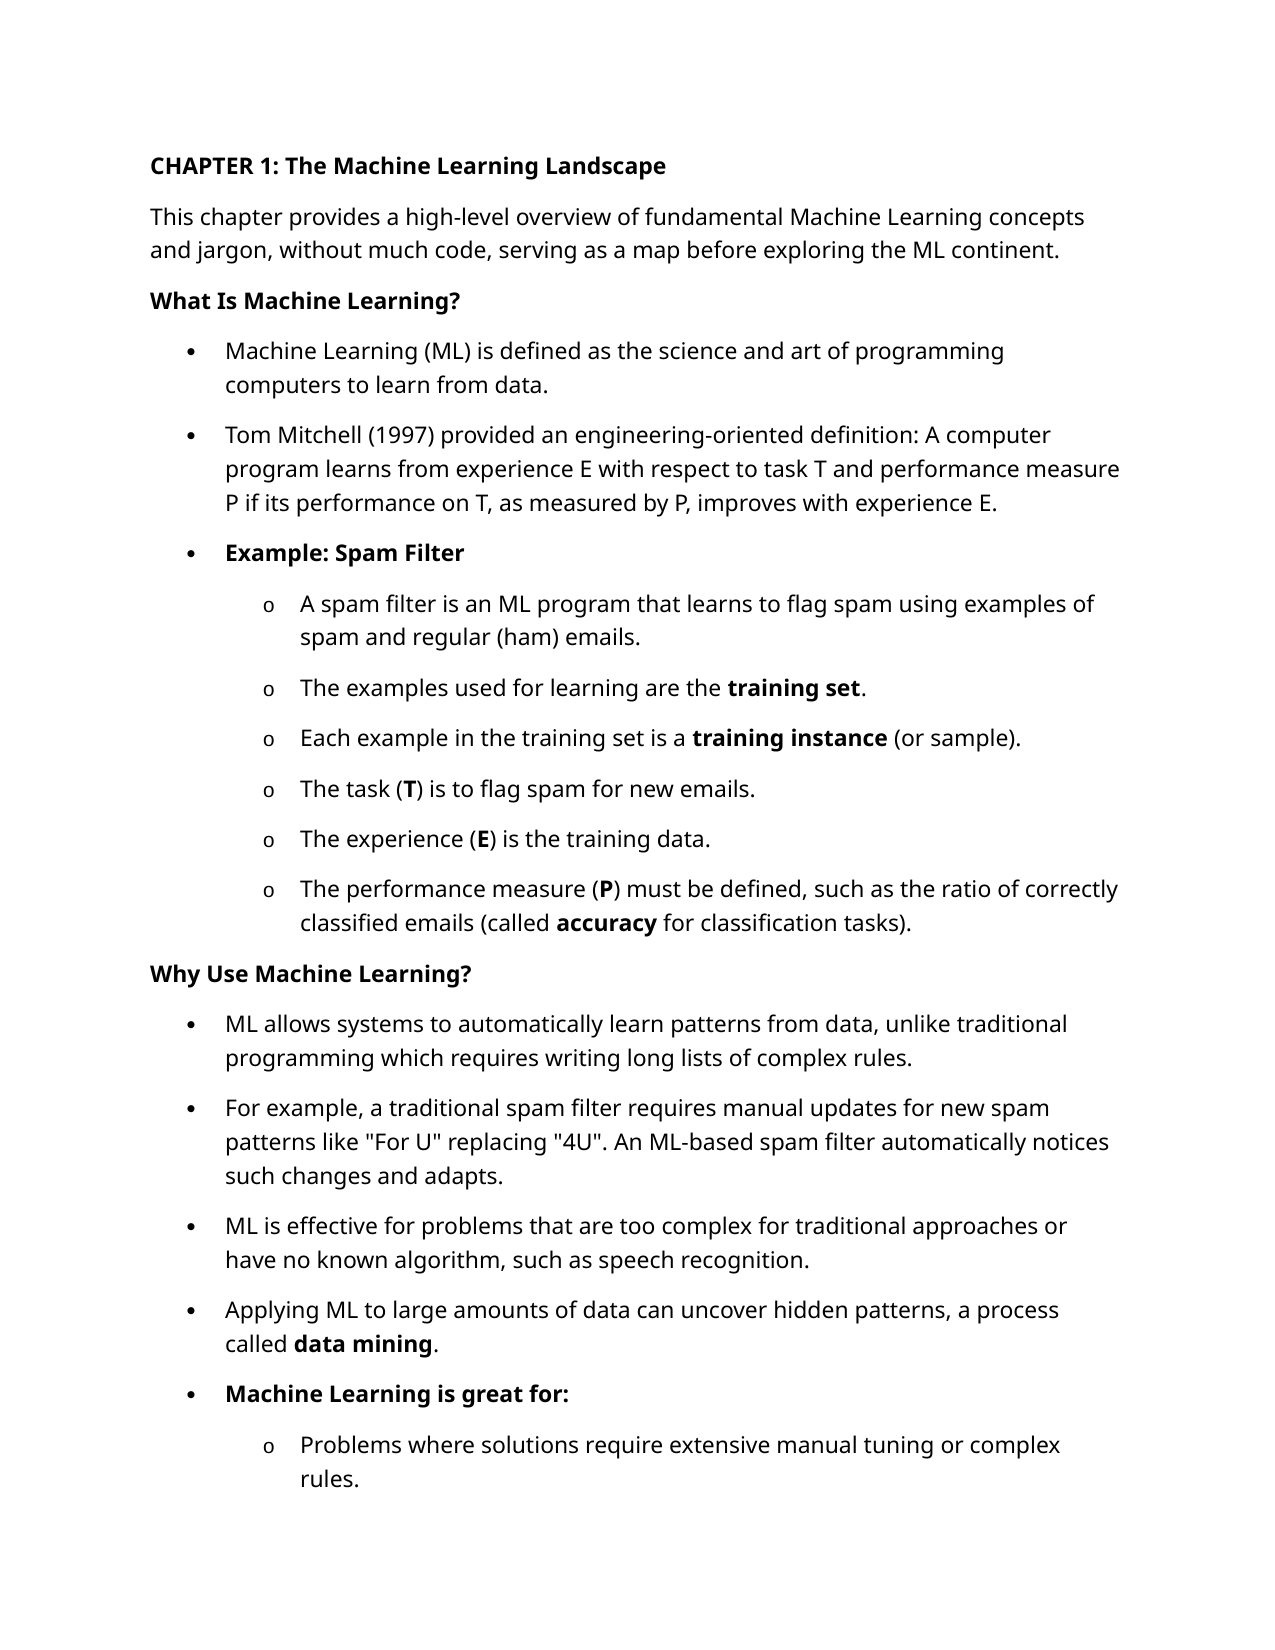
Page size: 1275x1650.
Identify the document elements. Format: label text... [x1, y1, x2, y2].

list For example, a traditional spam filter requires manual updates for new spam patterns like "For U" replacing "4U". An ML-based spam filter automatically notices such changes and adapts. [187, 1092, 1125, 1191]
list Machine Learning is great for: [187, 1378, 1125, 1409]
text Why Use Machine Learning? [150, 957, 1125, 989]
list ML is effective for problems that are too complex for traditional approaches or have no known algorithm, such as speech recognition. [187, 1210, 1125, 1275]
list Problems where solutions require extensive manual tuning or complex rules. [262, 1429, 1125, 1494]
list Machine Learning (ML) is defined as the science and art of programming computers to learn from data. [187, 335, 1125, 400]
list Applying ML to large amounts of data can uncover hidden patterns, a process called data mining. [187, 1294, 1125, 1359]
list The performance measure (P) must be defined, such as the ratio of correctly classified emails (called accuracy for classification tasks). [262, 873, 1125, 938]
list Tom Mitchell (1997) provided an engineering-oriented definition: A computer program learns from experience E with respect to task T and performance measure P if its performance on T, as measured by P, improves with experience E. [187, 419, 1125, 518]
list The task (T) is to flag spam for new emails. [262, 772, 1125, 804]
text What Is Machine Learning? [150, 284, 1125, 316]
list Each example in the training set is a training instance (or sample). [262, 722, 1125, 753]
list ML allows systems to automatically learn patterns from data, unlike traditional programming which requires writing long lists of complex rules. [187, 1008, 1125, 1073]
list The examples used for learning are the training set. [262, 672, 1125, 703]
text CHAPTER 1: The Machine Learning Landscape [150, 150, 1125, 181]
list The experience (E) is the training data. [262, 823, 1125, 854]
text This chapter provides a high-level overview of fundamental Machine Learning concepts and jargon, without much code, serving as a map before exploring the ML continent. [150, 200, 1125, 265]
list Example: Spam Filter [187, 537, 1125, 568]
list A spam filter is an ML program that learns to flag spam using examples of spam and regular (ham) emails. [262, 587, 1125, 652]
